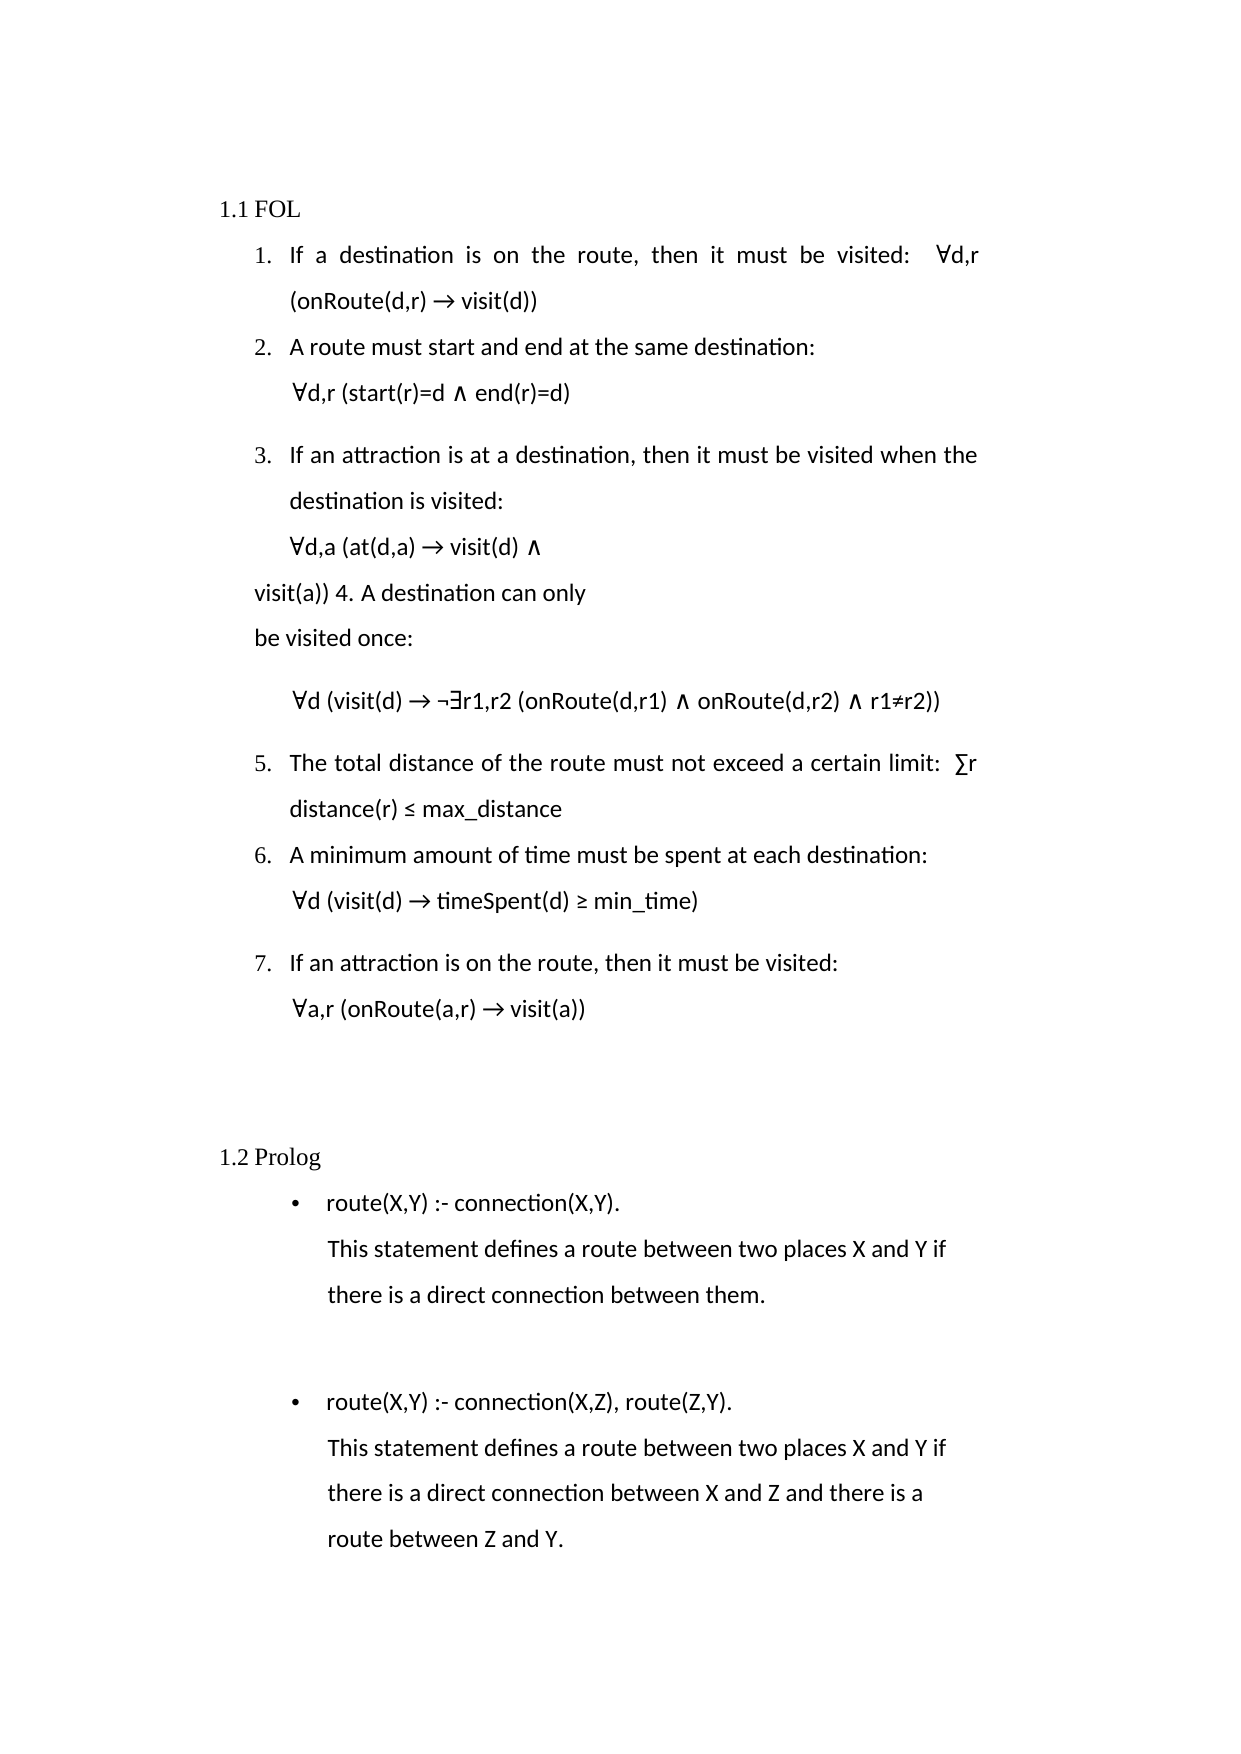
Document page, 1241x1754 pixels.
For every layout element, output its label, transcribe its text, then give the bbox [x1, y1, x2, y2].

text ∀d (visit(d) → ¬∃r1,r2 (onRoute(d,r1) ∧ onRoute(d,r2) ∧ r1≠r2)) [292, 685, 979, 716]
list If a destination is on the route, then it must be visited: ∀d,r (onRoute(d,r) → visit(d)) [254, 239, 979, 315]
list The total distance of the route must not exceed a certain limit: ∑r distance(r) ≤ max_distance [254, 747, 979, 824]
text ∀d (visit(d) → timeSpent(d) ≥ min_time) [292, 885, 979, 916]
list route(X,Y) :- connection(X,Z), route(Z,Y). [291, 1386, 979, 1416]
list route(X,Y) :- connection(X,Y). [291, 1187, 979, 1217]
text This statement defines a route between two places X and Y if there is a direct connection between X and Z and there is a route between Z and Y. [327, 1432, 979, 1554]
list If an attraction is at a destination, then it must be visited when the destination is visited: [254, 439, 979, 516]
list A route must start and end at the same destination: [254, 331, 979, 361]
list Prolog [219, 1141, 1090, 1172]
text ∀d,r (start(r)=d ∧ end(r)=d) [292, 377, 979, 407]
text ∀d,a (at(d,a) → visit(d) ∧ visit(a)) 4. A destination can only be visited once: [254, 531, 599, 653]
list If an attraction is on the route, then it must be visited: [254, 948, 979, 978]
text ∀a,r (onRoute(a,r) → visit(a)) [292, 994, 979, 1024]
list FOL [219, 193, 1090, 224]
text This statement defines a route between two places X and Y if there is a direct connection between them. [327, 1233, 979, 1309]
list A minimum amount of time must be spent at each destination: [254, 839, 979, 870]
